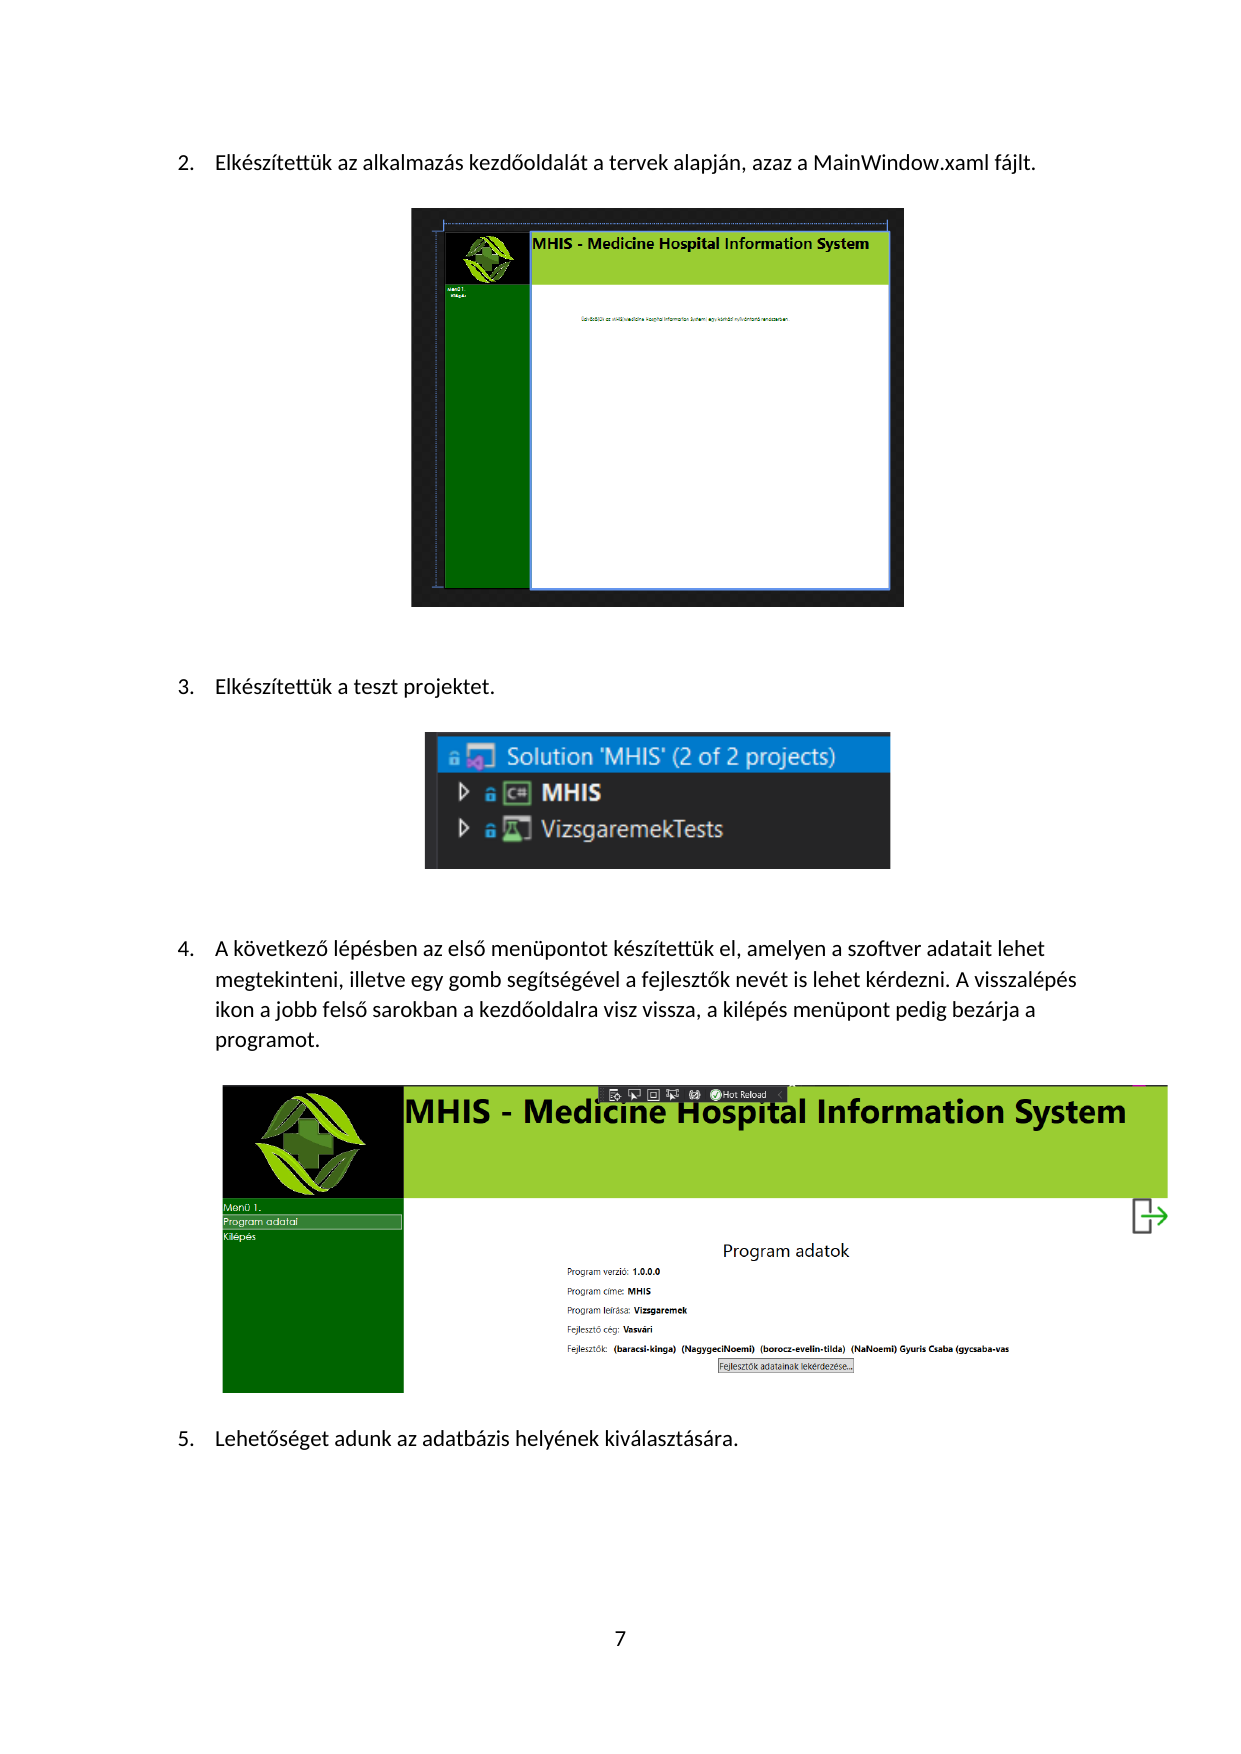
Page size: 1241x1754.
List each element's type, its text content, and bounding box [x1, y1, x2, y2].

picture [424, 732, 891, 869]
list A következő lépésben az első menüpontot készítettük el, amelyen a szoftver adatait lehet megtekinteni, illetve egy gomb segítségével a fejlesztők nevét is lehet kérdezni. A visszalépés ikon a jobb felső sarokban a kezdőoldalra visz vissza, a kilépés menüpont pedig bezárja a programot. [177, 934, 1093, 1053]
picture [411, 208, 904, 607]
list Lehetőséget adunk az adatbázis helyének kiválasztására. [177, 1424, 1093, 1453]
list Elkészítettük a teszt projektet. [177, 672, 1093, 700]
list Elkészítettük az alkalmazás kezdőoldalát a tervek alapján, azaz a MainWindow.xaml fájlt. [177, 148, 1093, 176]
picture [222, 1085, 1168, 1393]
